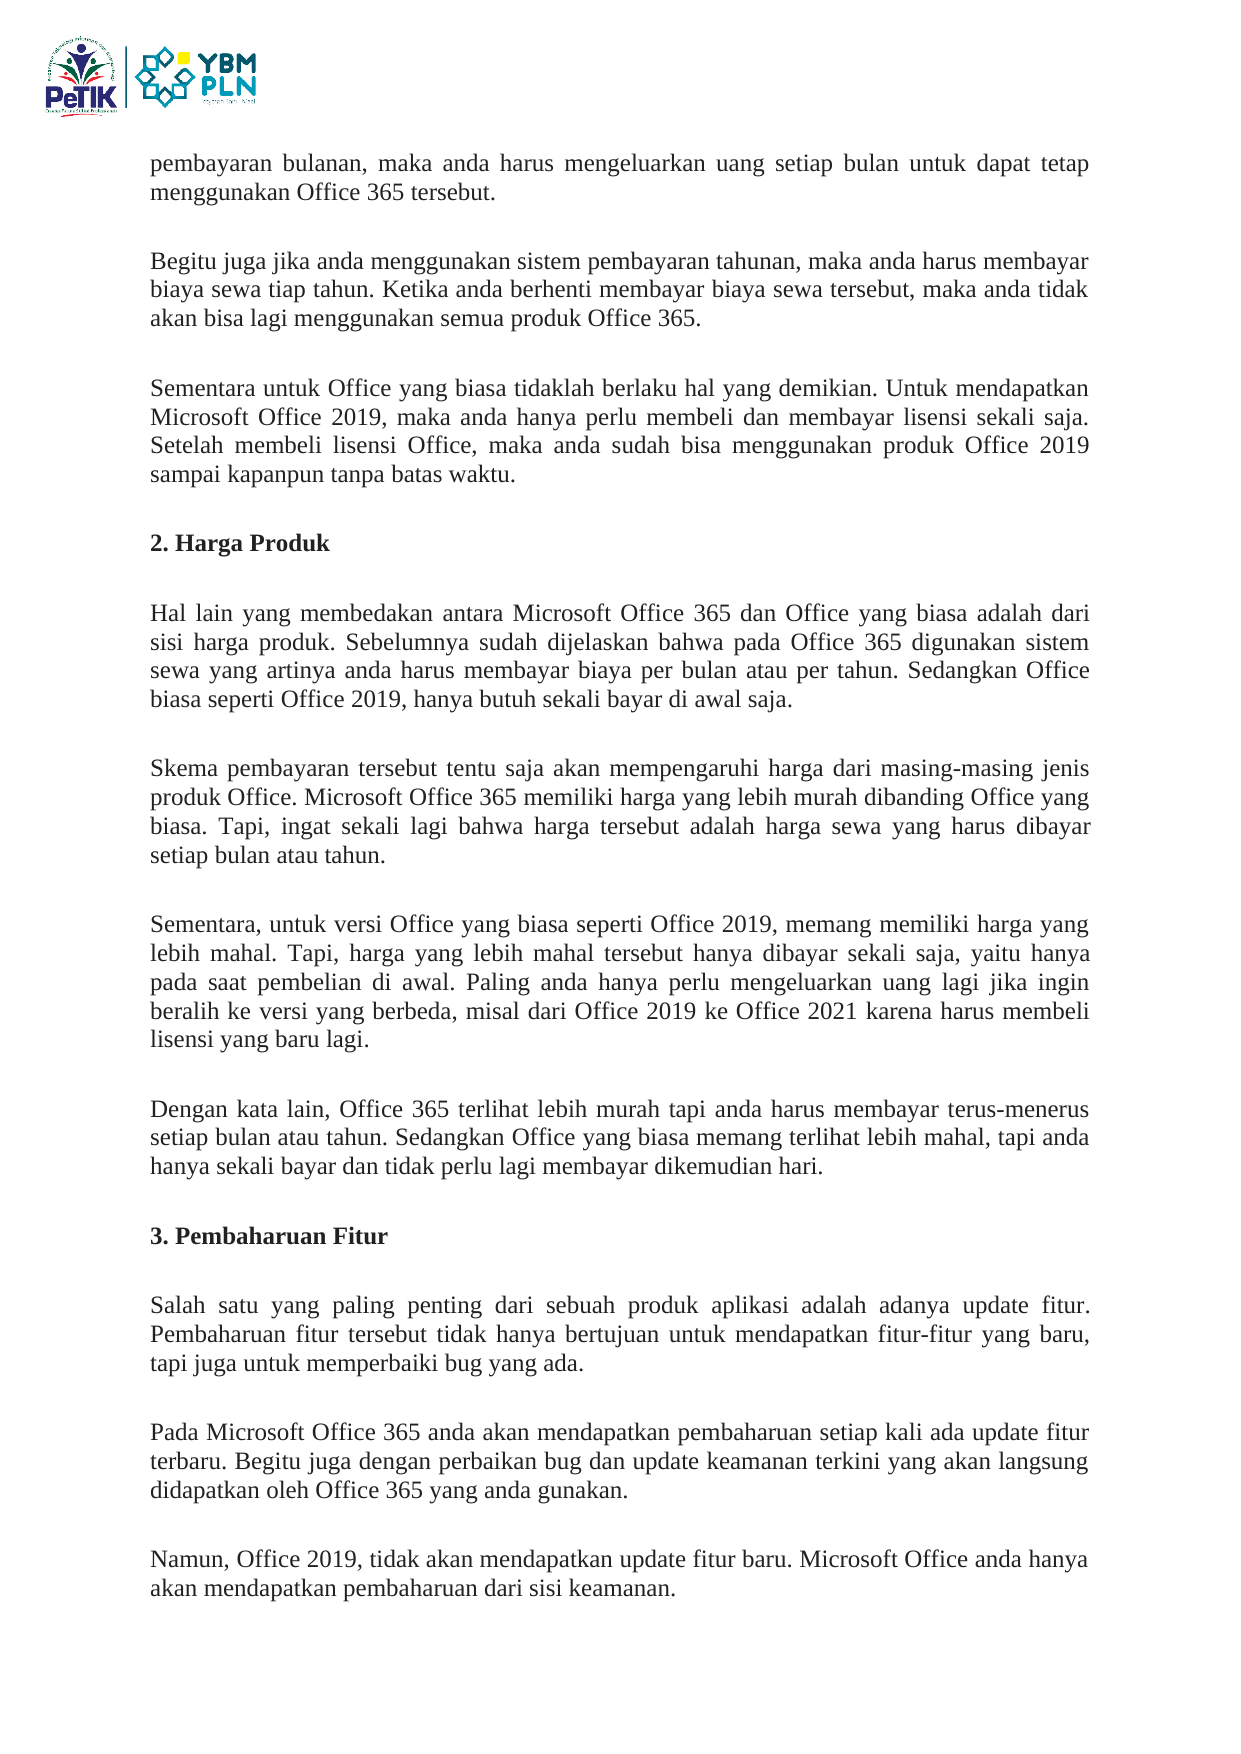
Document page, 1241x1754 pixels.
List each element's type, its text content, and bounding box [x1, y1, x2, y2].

text Sementara, untuk versi Office yang biasa seperti Office 2019, memang memiliki harga yang lebih mahal. Tapi, harga yang lebih mahal tersebut hanya dibayar sekali saja, yaitu hanya pada saat pembelian di awal. Paling anda hanya perlu mengeluarkan uang lagi jika ingin beralih ke versi yang berbeda, misal dari Office 2019 ke Office 2021 karena harus membeli lisensi yang baru lagi. [150, 909, 1090, 1053]
subtitle Harga Produk [150, 528, 1213, 557]
text Skema pembayaran tersebut tentu saja akan mempengaruhi harga dari masing-masing jenis produk Office. Microsoft Office 365 memiliki harga yang lebih murah dibanding Office yang biasa. Tapi, ingat sekali lagi bahwa harga tersebut adalah harga sewa yang harus dibayar setiap bulan atau tahun. [150, 753, 1091, 868]
text pembayaran bulanan, maka anda harus mengeluarkan uang setiap bulan untuk dapat tetap menggunakan Office 365 tersebut. [150, 148, 1091, 205]
subtitle Pembaharuan Fitur [150, 1221, 1213, 1249]
text Dengan kata lain, Office 365 terlihat lebih murah tapi anda harus membayar terus-menerus setiap bulan atau tahun. Sedangkan Office yang biasa memang terlihat lebih mahal, tapi anda hanya sekali bayar dan tidak perlu lagi membayar dikemudian hari. [150, 1094, 1091, 1180]
text Sementara untuk Office yang biasa tidaklah berlaku hal yang demikian. Untuk mendapatkan Microsoft Office 2019, maka anda hanya perlu membeli dan membayar lisensi sekali saja. Setelah membeli lisensi Office, maka anda sudah bisa menggunakan produk Office 2019 sampai kapanpun tanpa batas waktu. [150, 373, 1090, 488]
picture [45, 36, 256, 117]
text Pada Microsoft Office 365 anda akan mendapatkan pembaharuan setiap kali ada update fitur terbaru. Begitu juga dengan perbaikan bug dan update keamanan terkini yang akan langsung didapatkan oleh Office 365 yang anda gunakan. [150, 1417, 1090, 1503]
text Namun, Office 2019, tidak akan mendapatkan update fitur baru. Microsoft Office anda hanya akan mendapatkan pembaharuan dari sisi keamanan. [150, 1544, 1090, 1601]
text Hal lain yang membedakan antara Microsoft Office 365 dan Office yang biasa adalah dari sisi harga produk. Sebelumnya sudah dijelaskan bahwa pada Office 365 digunakan sistem sewa yang artinya anda harus membayar biaya per bulan atau per tahun. Sedangkan Office biasa seperti Office 2019, hanya butuh sekali bayar di awal saja. [150, 598, 1091, 713]
text Begitu juga jika anda menggunakan sistem pembayaran tahunan, maka anda harus membayar biaya sewa tiap tahun. Ketika anda berhenti membayar biaya sewa tersebut, maka anda tidak akan bisa lagi menggunakan semua produk Office 365. [150, 246, 1090, 332]
text Salah satu yang paling penting dari sebuah produk aplikasi adalah adanya update fitur. Pembaharuan fitur tersebut tidak hanya bertujuan untuk mendapatkan fitur-fitur yang baru, tapi juga untuk memperbaiki bug yang ada. [150, 1290, 1091, 1376]
